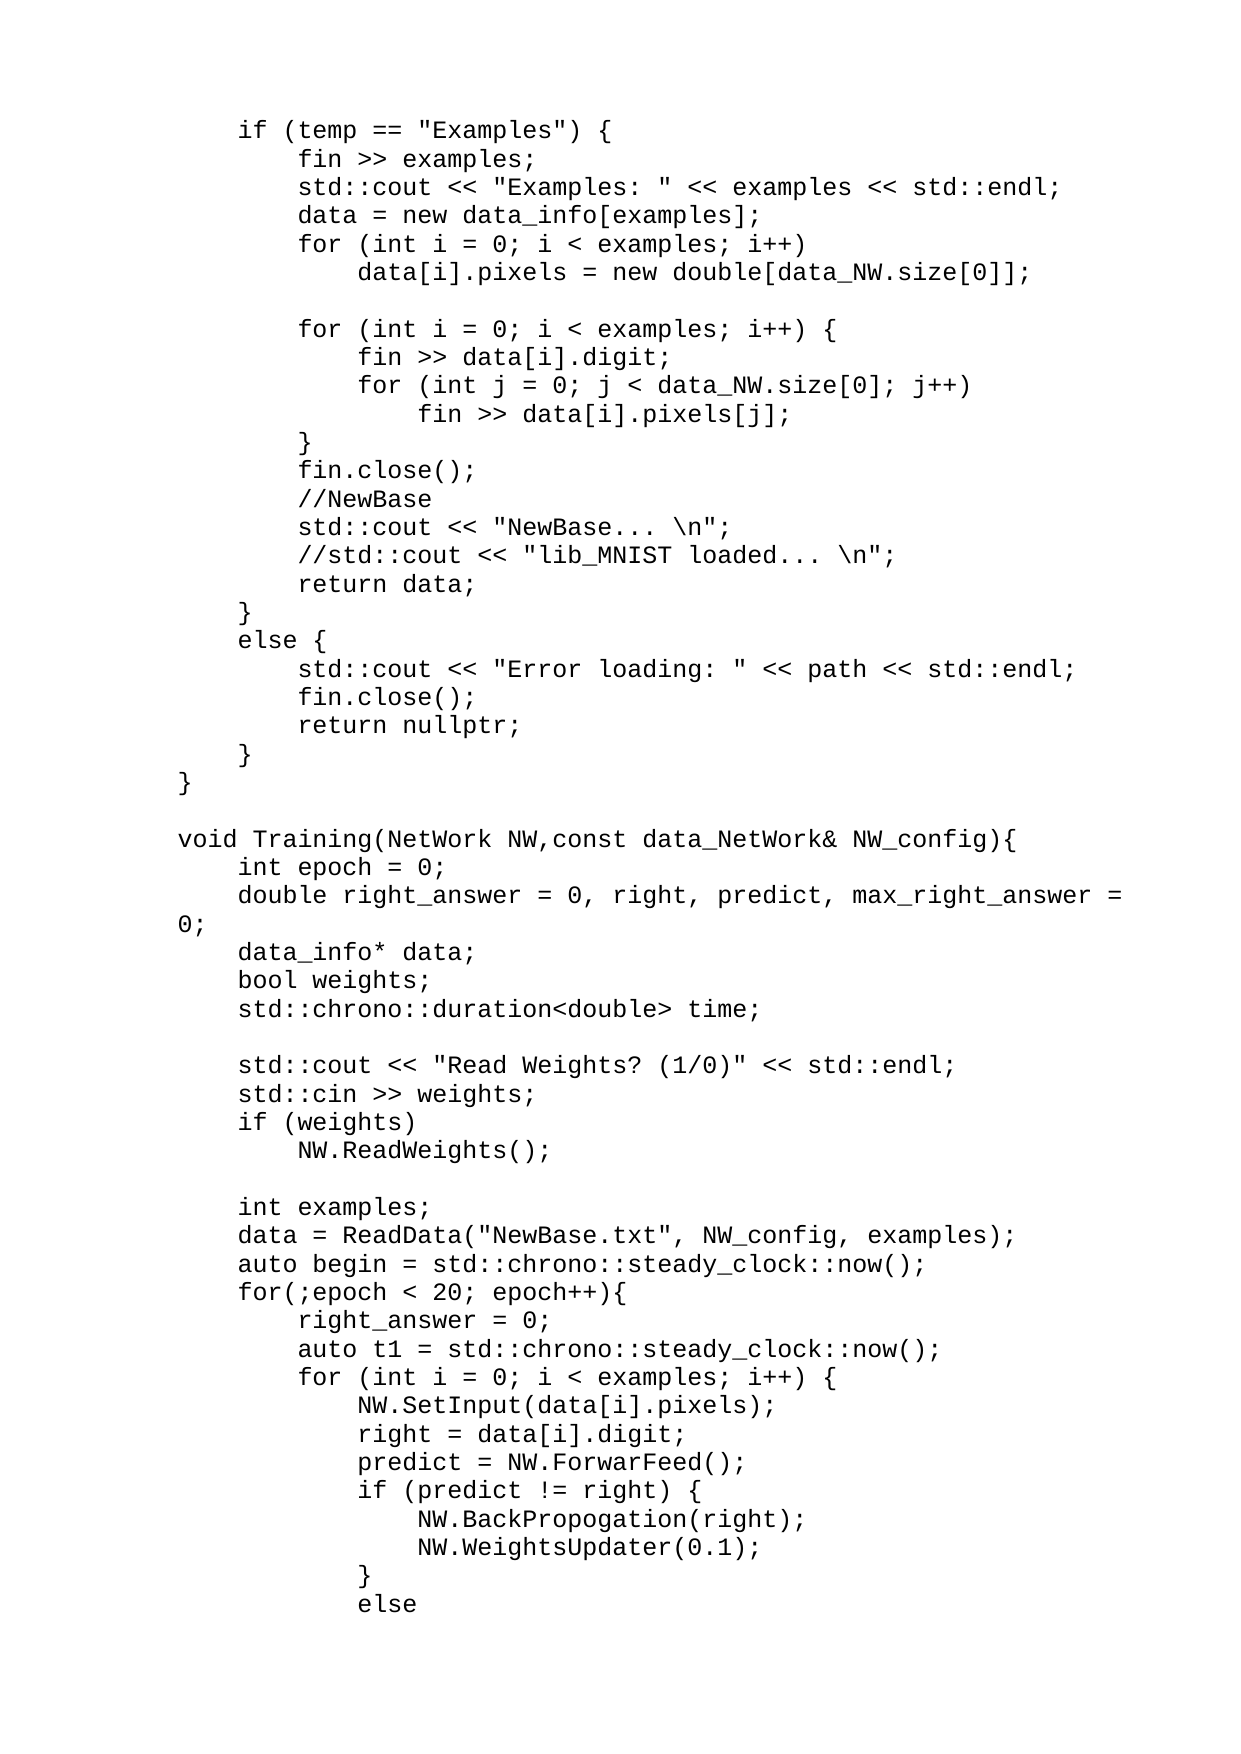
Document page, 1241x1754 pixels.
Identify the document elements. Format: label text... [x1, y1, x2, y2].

text } [177, 741, 1152, 770]
text int examples; [177, 1195, 1152, 1223]
text fin >> data[i].digit; [177, 345, 1152, 373]
text double right_answer = 0, right, predict, max_right_answer = 0; [177, 883, 1152, 940]
text //std::cout << "lib_MNIST loaded... \n"; [177, 543, 1152, 571]
text if (weights) [177, 1110, 1152, 1138]
text std::chrono::duration<double> time; [177, 996, 1152, 1025]
text for(;epoch < 20; epoch++){ [177, 1280, 1152, 1308]
text } [177, 1563, 1152, 1591]
text std::cout << "NewBase... \n"; [177, 515, 1152, 543]
text right_answer = 0; [177, 1308, 1152, 1336]
text fin.close(); [177, 685, 1152, 713]
text std::cout << "Error loading: " << path << std::endl; [177, 656, 1152, 685]
text auto t1 = std::chrono::steady_clock::now(); [177, 1336, 1152, 1365]
text fin >> examples; [177, 146, 1152, 175]
text for (int i = 0; i < examples; i++) { [177, 1365, 1152, 1393]
text fin >> data[i].pixels[j]; [177, 401, 1152, 430]
text NW.SetInput(data[i].pixels); [177, 1393, 1152, 1421]
text } [177, 770, 1152, 798]
text right = data[i].digit; [177, 1421, 1152, 1450]
text if (predict != right) { [177, 1478, 1152, 1506]
text for (int i = 0; i < examples; i++) { [177, 316, 1152, 345]
text } [177, 430, 1152, 458]
text data = ReadData("NewBase.txt", NW_config, examples); [177, 1223, 1152, 1251]
text std::cout << "Examples: " << examples << std::endl; [177, 175, 1152, 203]
text fin.close(); [177, 458, 1152, 486]
text return data; [177, 571, 1152, 600]
text //NewBase [177, 486, 1152, 515]
text std::cout << "Read Weights? (1/0)" << std::endl; [177, 1053, 1152, 1081]
text int epoch = 0; [177, 855, 1152, 883]
text else [177, 1591, 1152, 1620]
text if (temp == "Examples") { [177, 118, 1152, 146]
text std::cin >> weights; [177, 1081, 1152, 1110]
text return nullptr; [177, 713, 1152, 741]
text bool weights; [177, 968, 1152, 996]
text for (int i = 0; i < examples; i++) [177, 231, 1152, 260]
text else { [177, 628, 1152, 656]
text void Training(NetWork NW,const data_NetWork& NW_config){ [177, 826, 1152, 855]
text data = new data_info[examples]; [177, 203, 1152, 231]
text data[i].pixels = new double[data_NW.size[0]]; [177, 260, 1152, 288]
text NW.BackPropogation(right); [177, 1506, 1152, 1535]
text data_info* data; [177, 940, 1152, 968]
text for (int j = 0; j < data_NW.size[0]; j++) [177, 373, 1152, 401]
text predict = NW.ForwarFeed(); [177, 1450, 1152, 1478]
text NW.ReadWeights(); [177, 1138, 1152, 1166]
text auto begin = std::chrono::steady_clock::now(); [177, 1251, 1152, 1280]
text } [177, 600, 1152, 628]
text NW.WeightsUpdater(0.1); [177, 1535, 1152, 1563]
